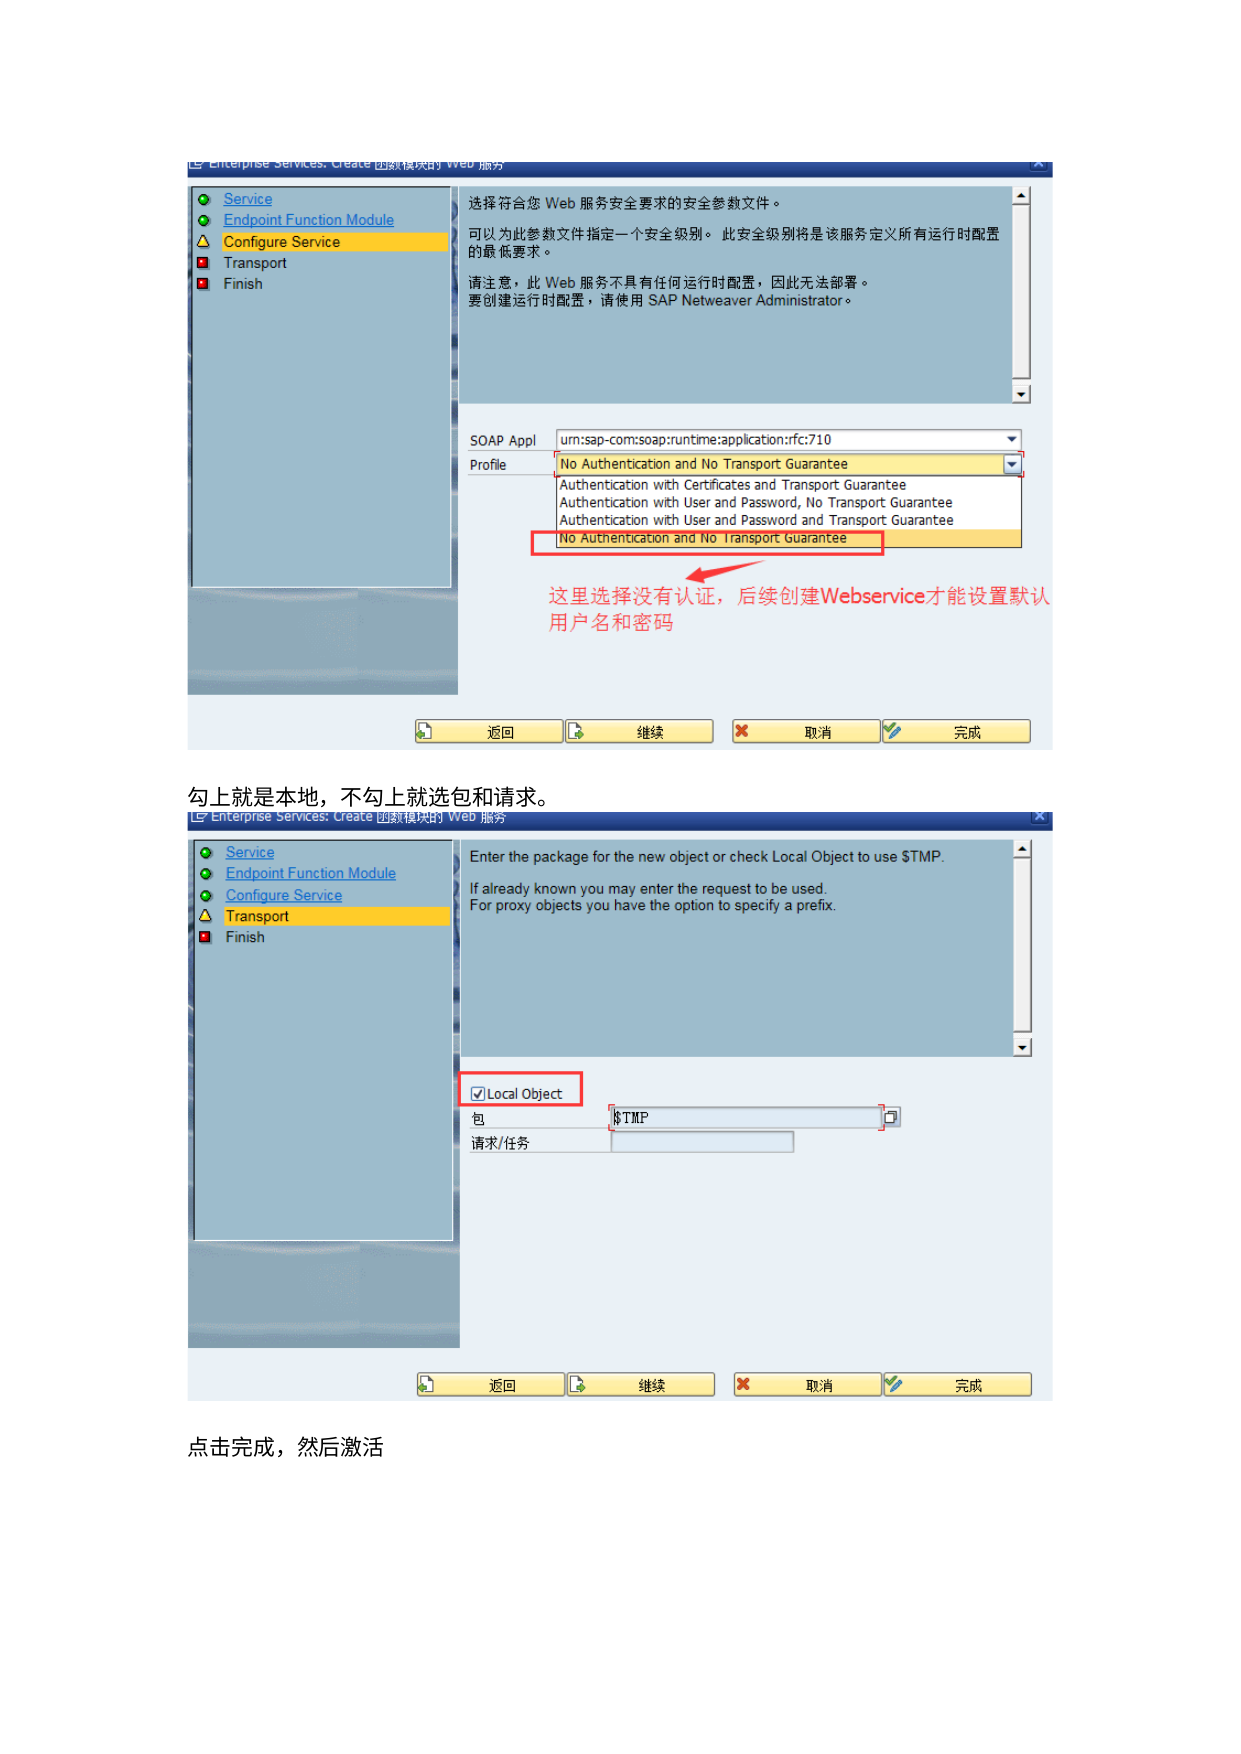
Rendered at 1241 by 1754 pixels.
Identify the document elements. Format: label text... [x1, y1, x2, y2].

text 点击完成，然后激活 [187, 1429, 1053, 1462]
picture [187, 162, 1053, 750]
picture [187, 812, 1053, 1401]
text 勾上就是本地，不勾上就选包和请求。 [187, 779, 1053, 812]
